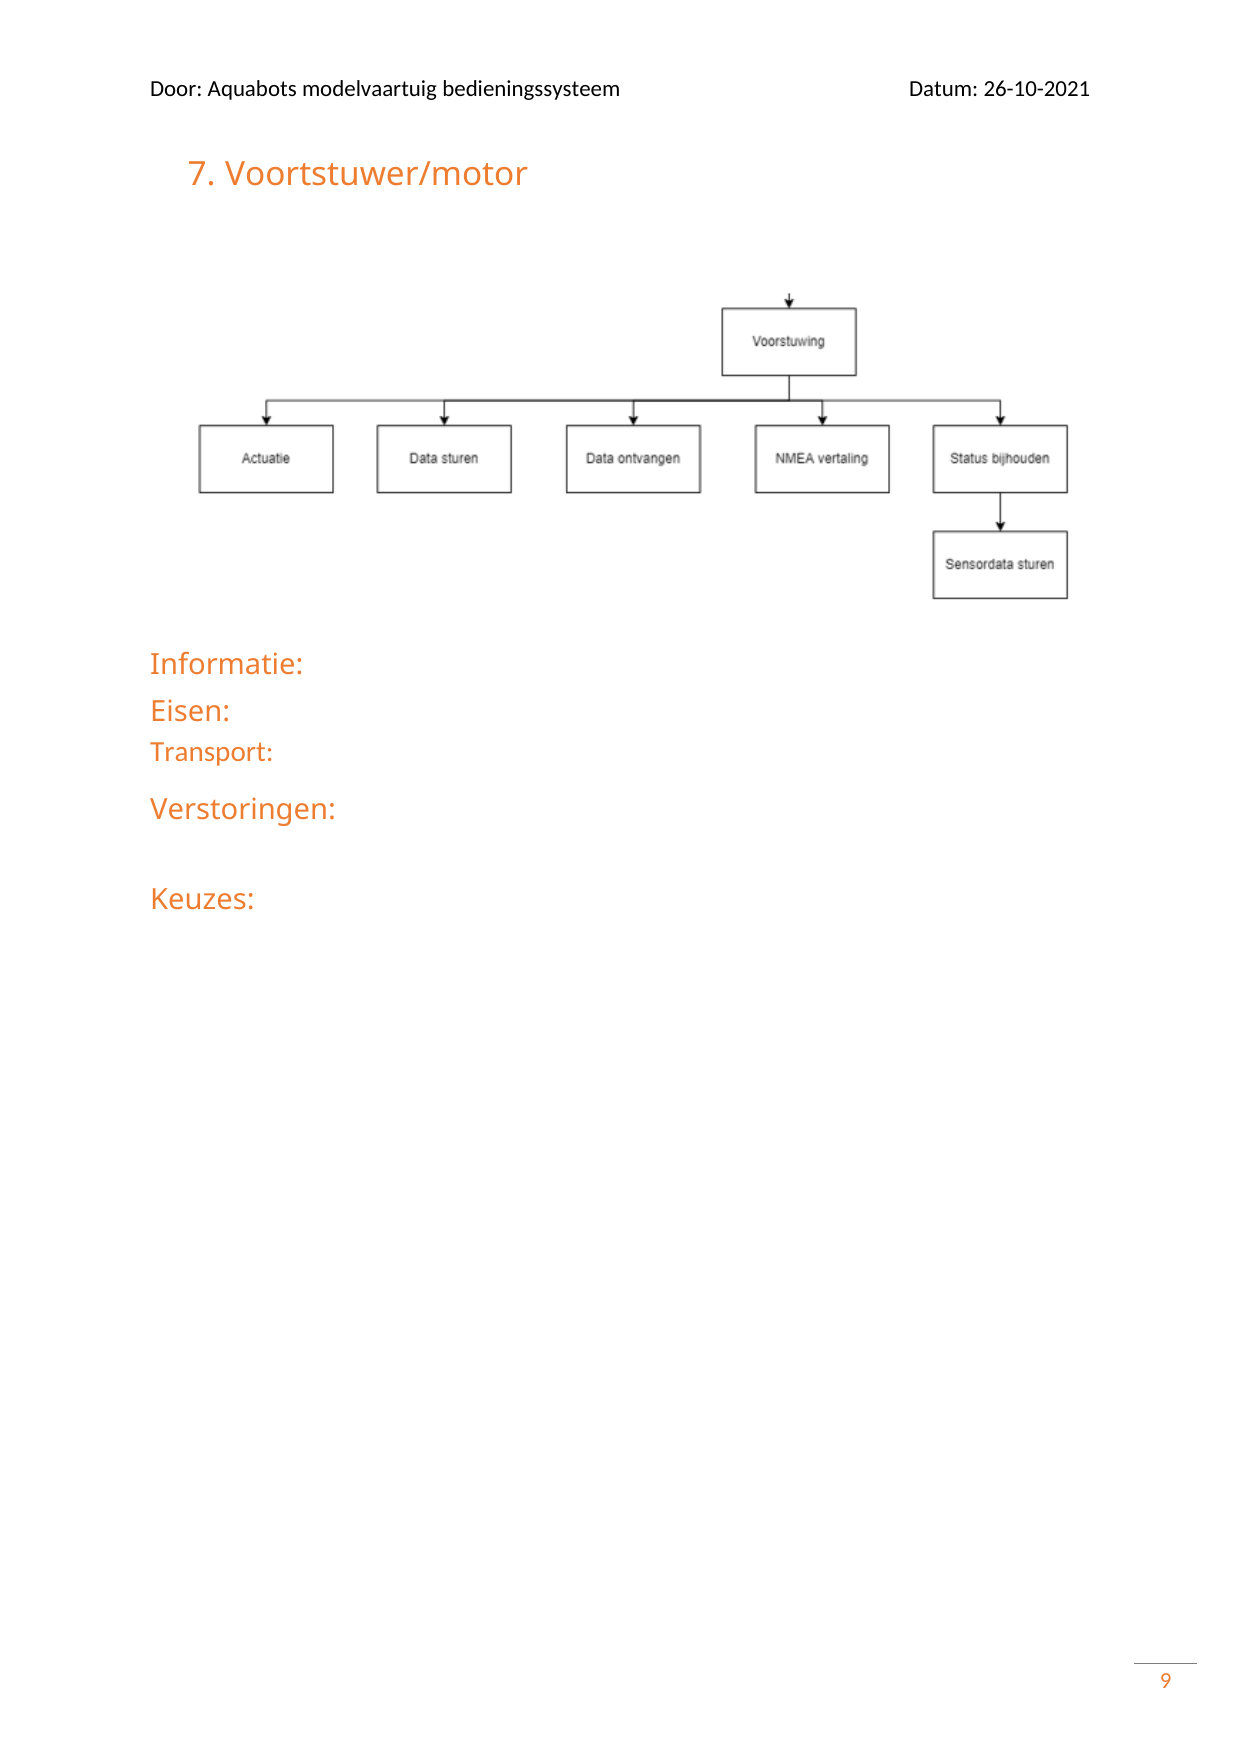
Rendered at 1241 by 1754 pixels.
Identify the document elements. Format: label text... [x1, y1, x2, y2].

subtitle Keuzes: [150, 878, 1090, 918]
text Transport: [150, 733, 1090, 769]
subtitle Eisen: [150, 690, 1090, 730]
picture [150, 292, 1091, 625]
subtitle Informatie: [150, 643, 1090, 683]
subtitle Voortstuwer/motor [187, 150, 1090, 195]
subtitle Verstoringen: [150, 788, 1090, 828]
